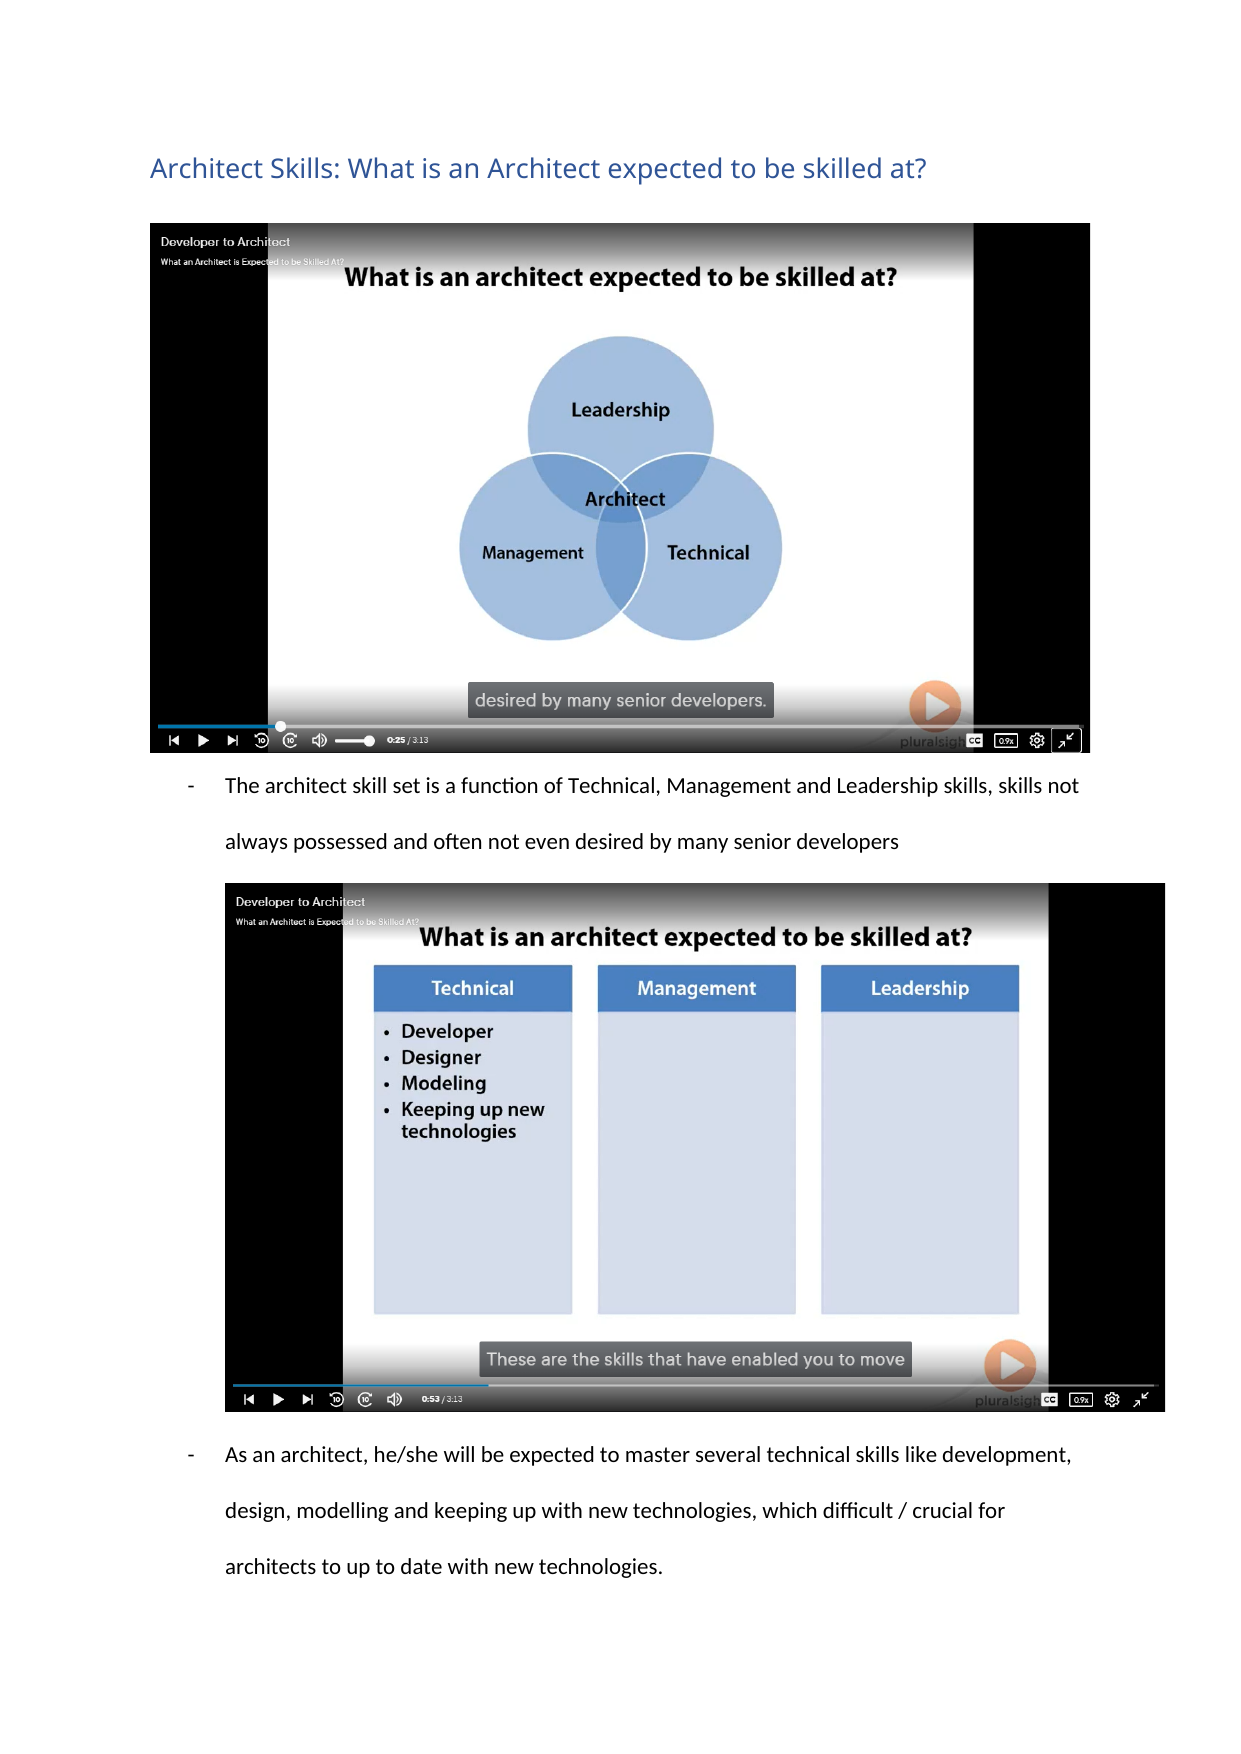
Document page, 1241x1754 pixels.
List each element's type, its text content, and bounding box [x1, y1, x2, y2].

subtitle Architect Skills: What is an Architect expected to be skilled at? [150, 150, 1090, 187]
list As an architect, he/she will be expected to master several technical skills like development, design, modelling and keeping up with new technologies, which difficult / crucial for architects to up to date with new technologies. [187, 1440, 1090, 1580]
list The architect skill set is a function of Technical, Management and Leadership skills, skills not always possessed and often not even desired by many senior developers [187, 771, 1090, 855]
picture [150, 223, 1091, 753]
picture [225, 883, 1166, 1412]
